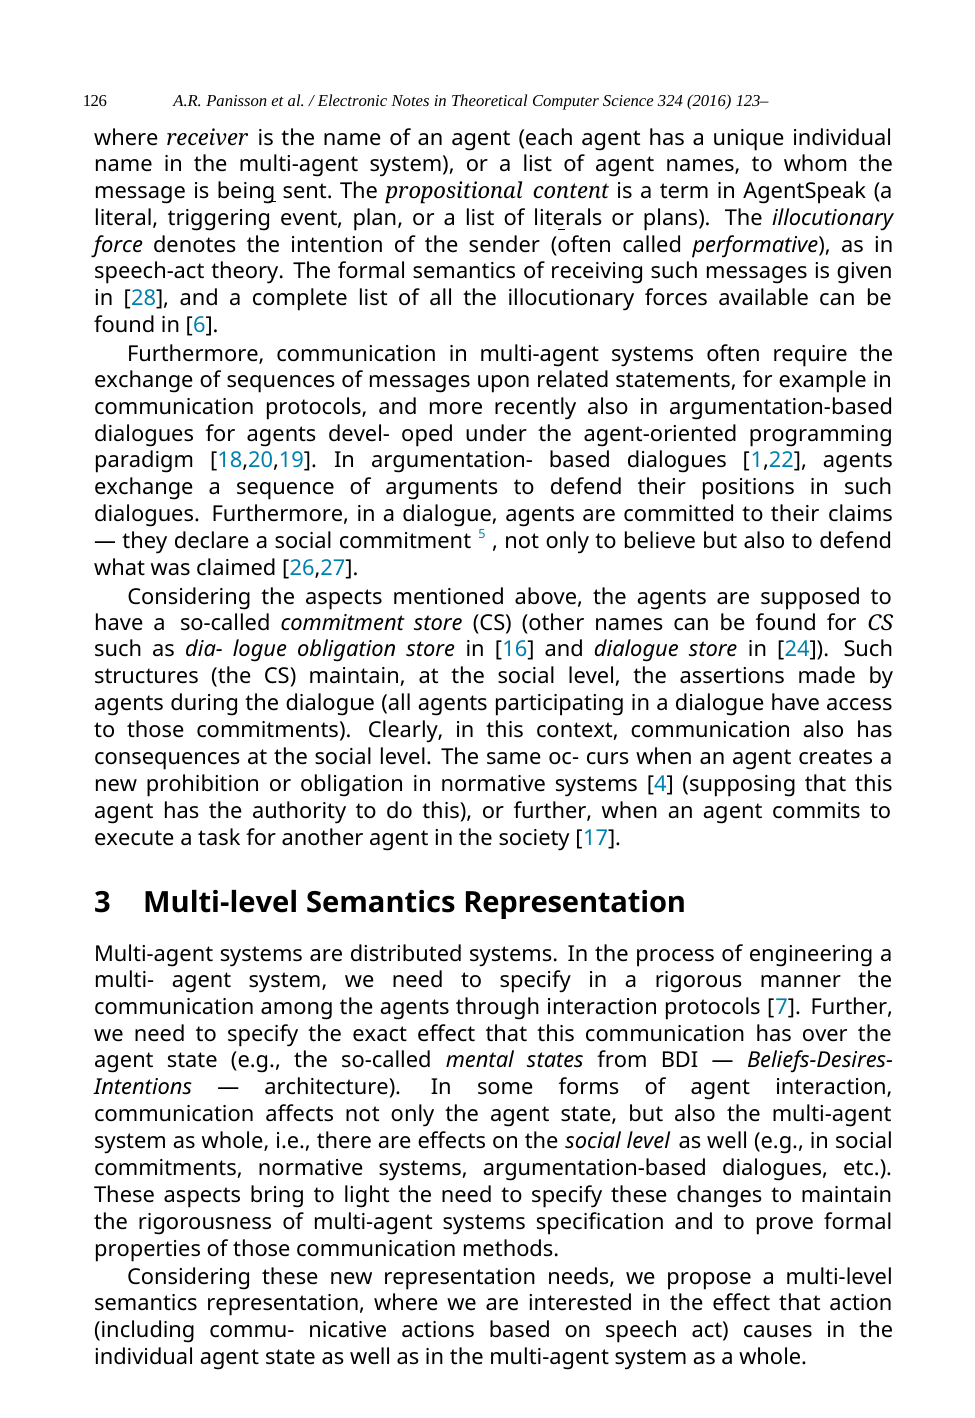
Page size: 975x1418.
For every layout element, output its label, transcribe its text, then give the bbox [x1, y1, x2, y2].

subtitle Multi-level Semantics Representation [94, 881, 904, 921]
text Considering the aspects mentioned above, the agents are supposed to have a so-called commitment store (CS) (other names can be found for CS such as dia- logue obligation store in [16] and dialogue store in [24]). Such structures (the CS) maintain, at the social level, the assertions made by agents during the dialogue (all agents participating in a dialogue have access to those commitments). Clearly, in this context, communication also has consequences at the social level. The same oc- curs when an agent creates a new prohibition or obligation in normative systems [4] (supposing that this agent has the authority to do this), or further, when an agent commits to execute a task for another agent in the society [17]. [94, 583, 893, 851]
text Furthermore, communication in multi-agent systems often require the exchange of sequences of messages upon related statements, for example in communication protocols, and more recently also in argumentation-based dialogues for agents devel- oped under the agent-oriented programming paradigm [18,20,19]. In argumentation- based dialogues [1,22], agents exchange a sequence of arguments to defend their positions in such dialogues. Furthermore, in a dialogue, agents are committed to their claims — they declare a social commitment 5 , not only to believe but also to defend what was claimed [26,27]. [94, 340, 893, 582]
text where receiver is the name of an agent (each agent has a unique individual name in the multi-agent system), or a list of agent names, to whom the message is being sent. The propositional content is a term in AgentSpeak (a literal, triggering event, plan, or a list of literals or plans). The illocutionary force denotes the intention of the sender (often called performative), as in speech-act theory. The formal semantics of receiving such messages is given in [28], and a complete list of all the illocutionary forces available can be found in [6]. [94, 124, 893, 339]
text Considering these new representation needs, we propose a multi-level semantics representation, where we are interested in the effect that action (including commu- nicative actions based on speech act) causes in the individual agent state as well as in the multi-agent system as a whole. [94, 1263, 893, 1370]
text Multi-agent systems are distributed systems. In the process of engineering a multi- agent system, we need to specify in a rigorous manner the communication among the agents through interaction protocols [7]. Further, we need to specify the exact effect that this communication has over the agent state (e.g., the so-called mental states from BDI — Beliefs-Desires-Intentions — architecture). In some forms of agent interaction, communication affects not only the agent state, but also the multi-agent system as whole, i.e., there are effects on the social level as well (e.g., in social commitments, normative systems, argumentation-based dialogues, etc.). These aspects bring to light the need to specify these changes to maintain the rigorousness of multi-agent systems specification and to prove formal properties of those communication methods. [94, 940, 893, 1262]
